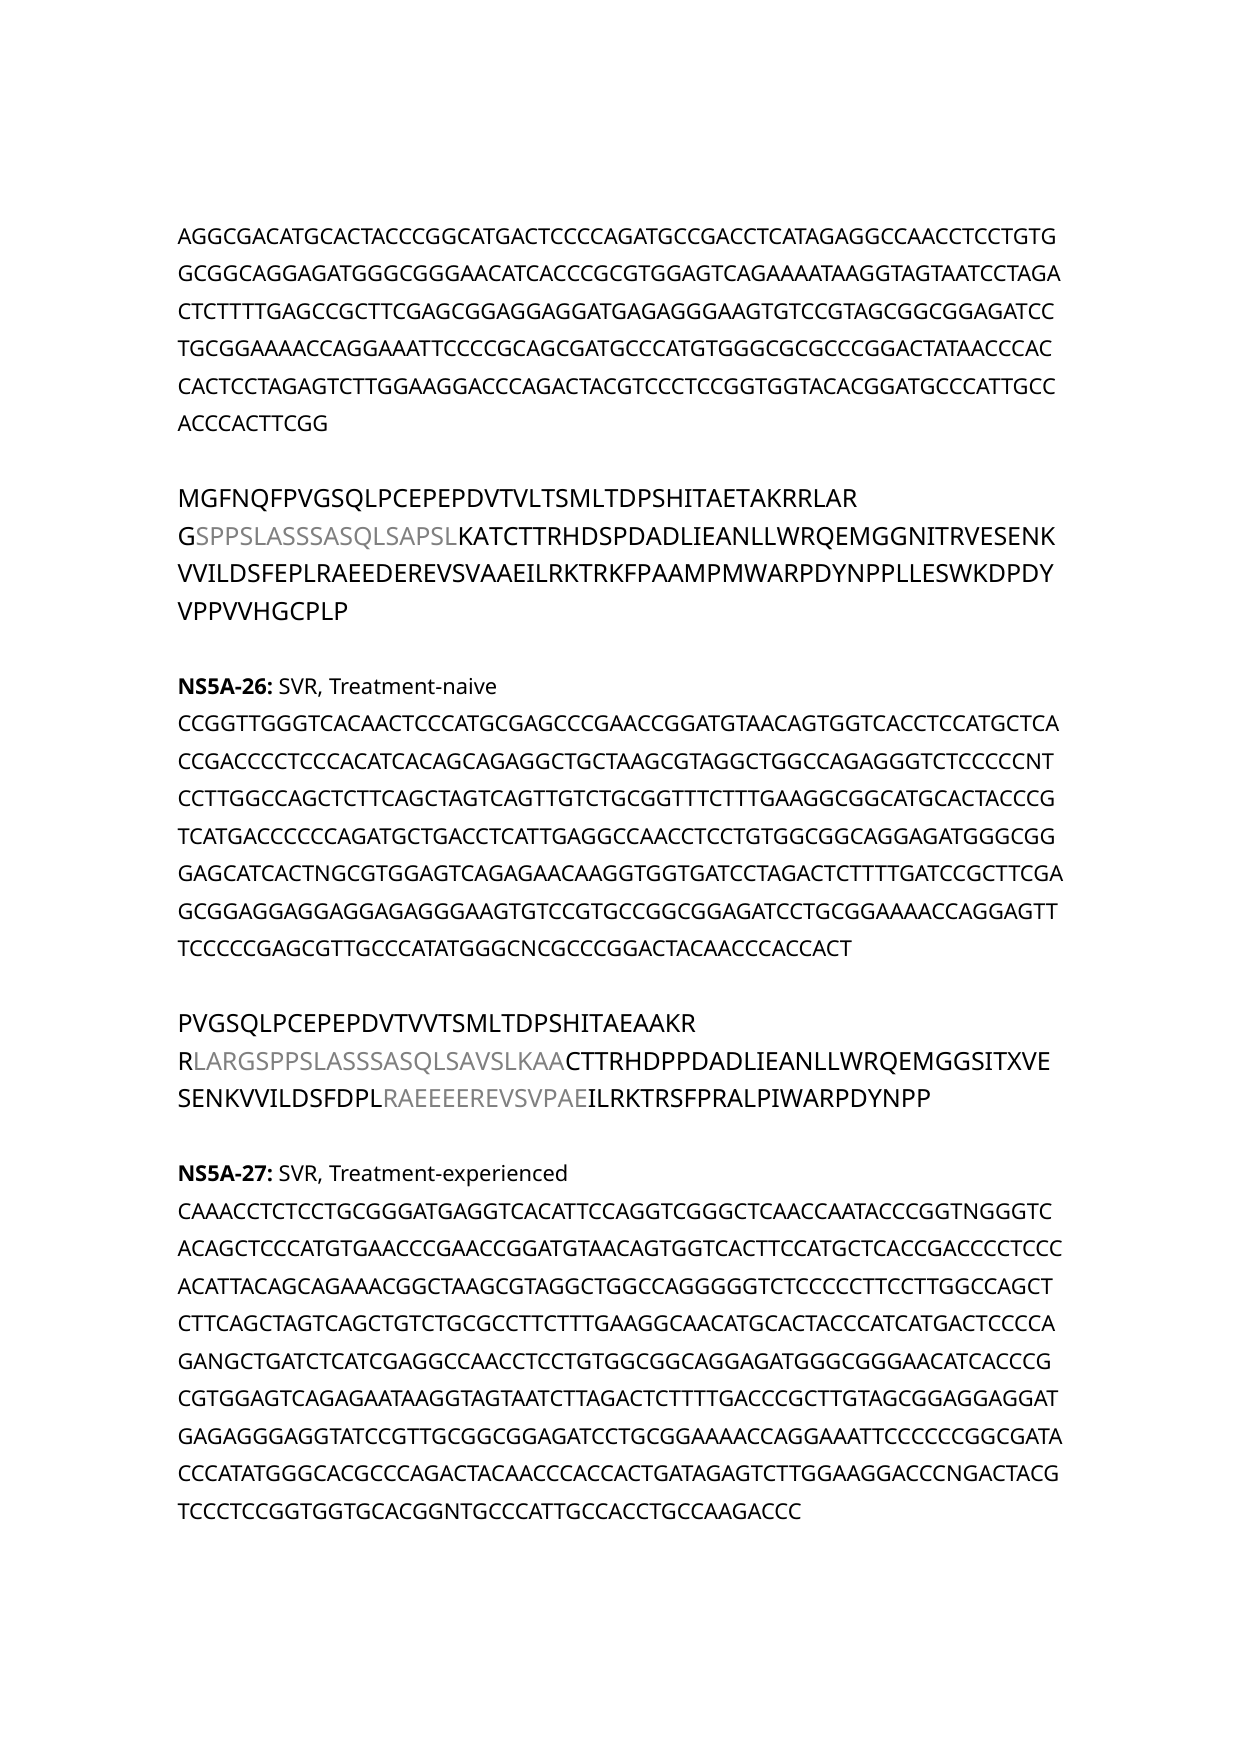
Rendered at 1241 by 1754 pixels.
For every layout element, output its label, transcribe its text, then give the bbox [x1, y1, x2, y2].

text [177, 217, 1063, 442]
text MGFNQFPVGSQLPCEPEPDVTVLTSMLTDPSHITAETAKRRLARGsppslasssasqlsapslKATCTTRHDSPDADLIEANLLWRQEMGGNITRVESENKVVILDSFEPLRAEEDEREVSVAAEILRKTRKFPAAMPMWARPDYNPPLLESWKDPDYVPPVVHGCPLP [177, 479, 1063, 629]
text NS5A-26: SVR, Treatment-naive [177, 667, 1063, 704]
text CCGGTTGGGTCACAACTCCCATGCGAGCCCGAACCGGATGTAACAGTGGTCACCTCCATGCTCACCGACCCCTCCCACATCACAGCAGAGGCTGCTAAGCGTAGGCTGGCCAGAGGGTCTCCCCCNTCCTTGGCCAGCTCTTCAGCTAGTCAGTTGTCTGCGGTTTCTTTGAAGGCGGCATGCACTACCCGTCATGACCCCCCAGATGCTGACCTCATTGAGGCCAACCTCCTGTGGCGGCAGGAGATGGGCGGGAGCATCACTNGCGTGGAGTCAGAGAACAAGGTGGTGATCCTAGACTCTTTTGATCCGCTTCGAGCGGAGGAGGAGGAGAGGGAAGTGTCCGTGCCGGCGGAGATCCTGCGGAAAACCAGGAGTTTCCCCCGAGCGTTGCCCATATGGGCNCGCCCGGACTACAACCCACCACT [177, 704, 1063, 967]
text CAAACCTCTCCTGCGGGATGAGGTCACATTCCAGGTCGGGCTCAACCAATACCCGGTNGGGTCACAGCTCCCATGTGAACCCGAACCGGATGTAACAGTGGTCACTTCCATGCTCACCGACCCCTCCCACATTACAGCAGAAACGGCTAAGCGTAGGCTGGCCAGGGGGTCTCCCCCTTCCTTGGCCAGCTCTTCAGCTAGTCAGCTGTCTGCGCCTTCTTTGAAGGCAACATGCACTACCCATCATGACTCCCCAGANGCTGATCTCATCGAGGCCAACCTCCTGTGGCGGCAGGAGATGGGCGGGAACATCACCCGCGTGGAGTCAGAGAATAAGGTAGTAATCTTAGACTCTTTTGACCCGCTTGTAGCGGAGGAGGATGAGAGGGAGGTATCCGTTGCGGCGGAGATCCTGCGGAAAACCAGGAAATTCCCCCCGGCGATACCCATATGGGCACGCCCAGACTACAACCCACCACTGATAGAGTCTTGGAAGGACCCNGACTACGTCCCTCCGGTGGTGCACGGNTGCCCATTGCCACCTGCCAAGACCC [177, 1192, 1063, 1529]
text PVGSQLPCEPEPDVTVVTSMLTDPSHITAEAAKRRlargsppslasssasqlsavslkaaCTTRHDPPDADLIEANLLWRQEMGGSITXVESENKVVILDSFDPLraeeeerevsvpaeILRKTRSFPRALPIWARPDYNPP [177, 1004, 1063, 1117]
text NS5A-27: SVR, Treatment-experienced [177, 1154, 1063, 1192]
